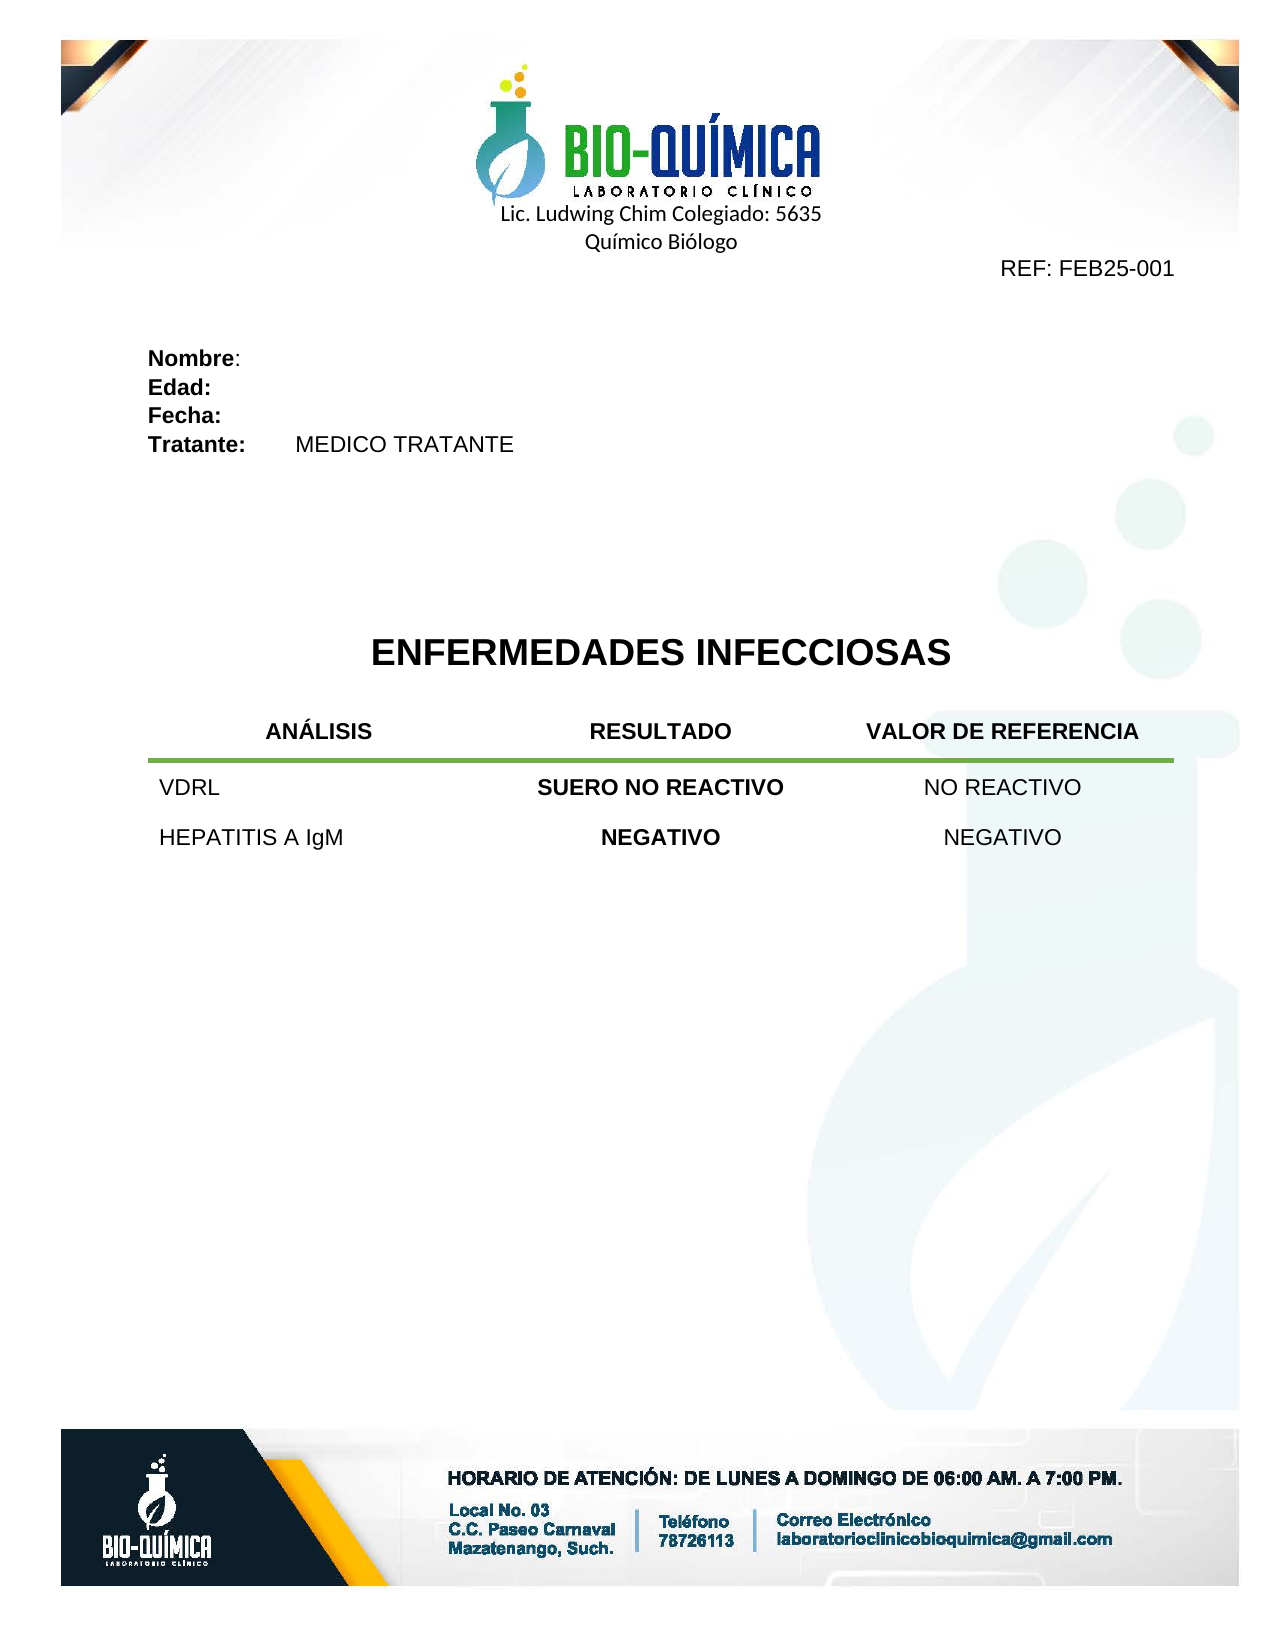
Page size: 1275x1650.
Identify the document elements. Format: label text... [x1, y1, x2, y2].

table_header VALOR DE REFERENCIA [832, 705, 1173, 758]
table_cell NEGATIVO [490, 811, 832, 864]
text Fecha: [148, 402, 1174, 429]
table_cell HEPATITIS A IgM [148, 811, 489, 864]
text Nombre: [148, 345, 1174, 372]
table_header RESULTADO [490, 705, 832, 758]
picture [61, 35, 1241, 1591]
table_header ANÁLISIS [148, 705, 489, 758]
text ENFERMEDADES INFECCIOSAS [148, 630, 1174, 673]
table_cell NO REACTIVO [832, 763, 1173, 811]
text REF: FEB25-001 [148, 255, 1174, 282]
text Edad: [148, 374, 1174, 400]
table_cell SUERO NO REACTIVO [490, 763, 832, 811]
text Tratante: MEDICO TRATANTE [148, 431, 1174, 457]
table_cell NEGATIVO [832, 811, 1173, 864]
table_cell VDRL [148, 763, 489, 811]
